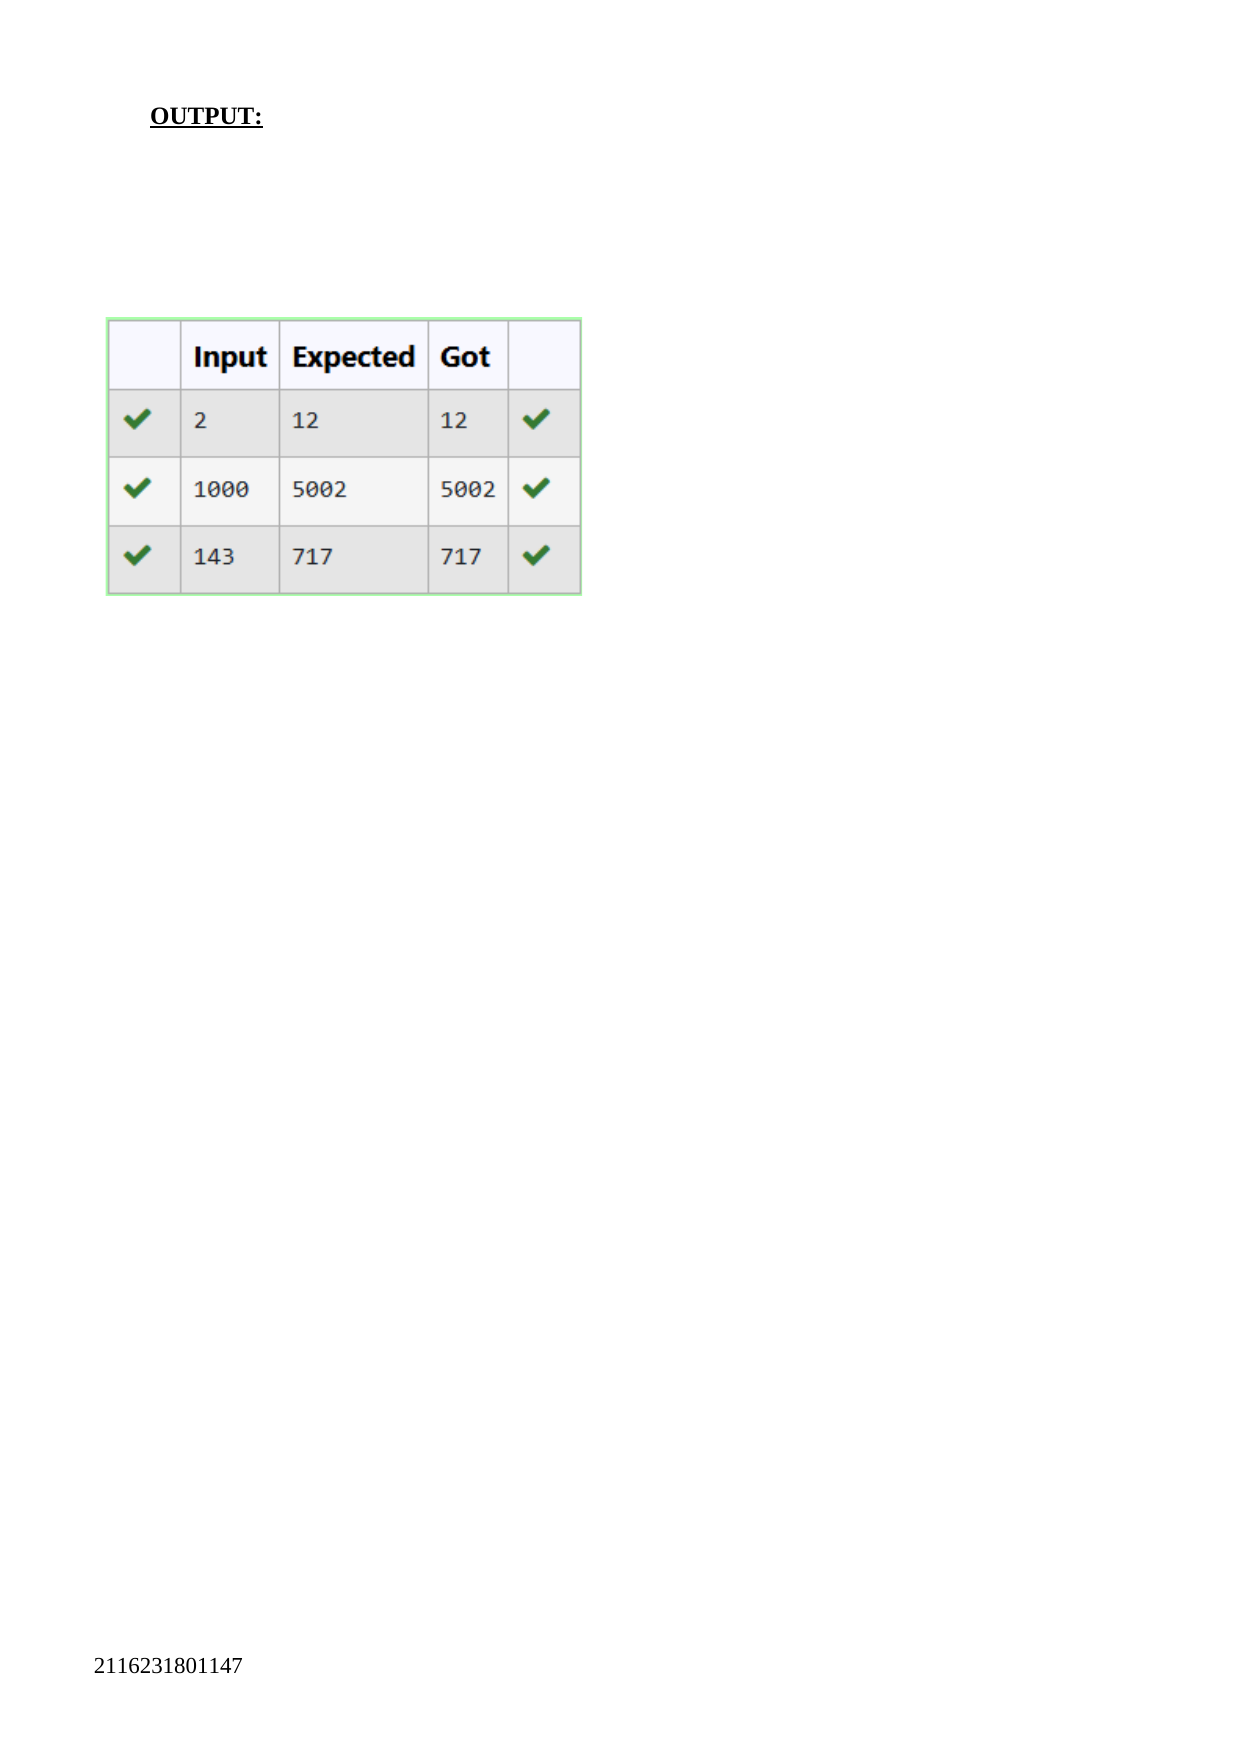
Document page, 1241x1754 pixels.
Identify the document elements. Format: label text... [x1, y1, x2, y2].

picture [105, 317, 583, 596]
text OUTPUT: [150, 101, 1155, 130]
